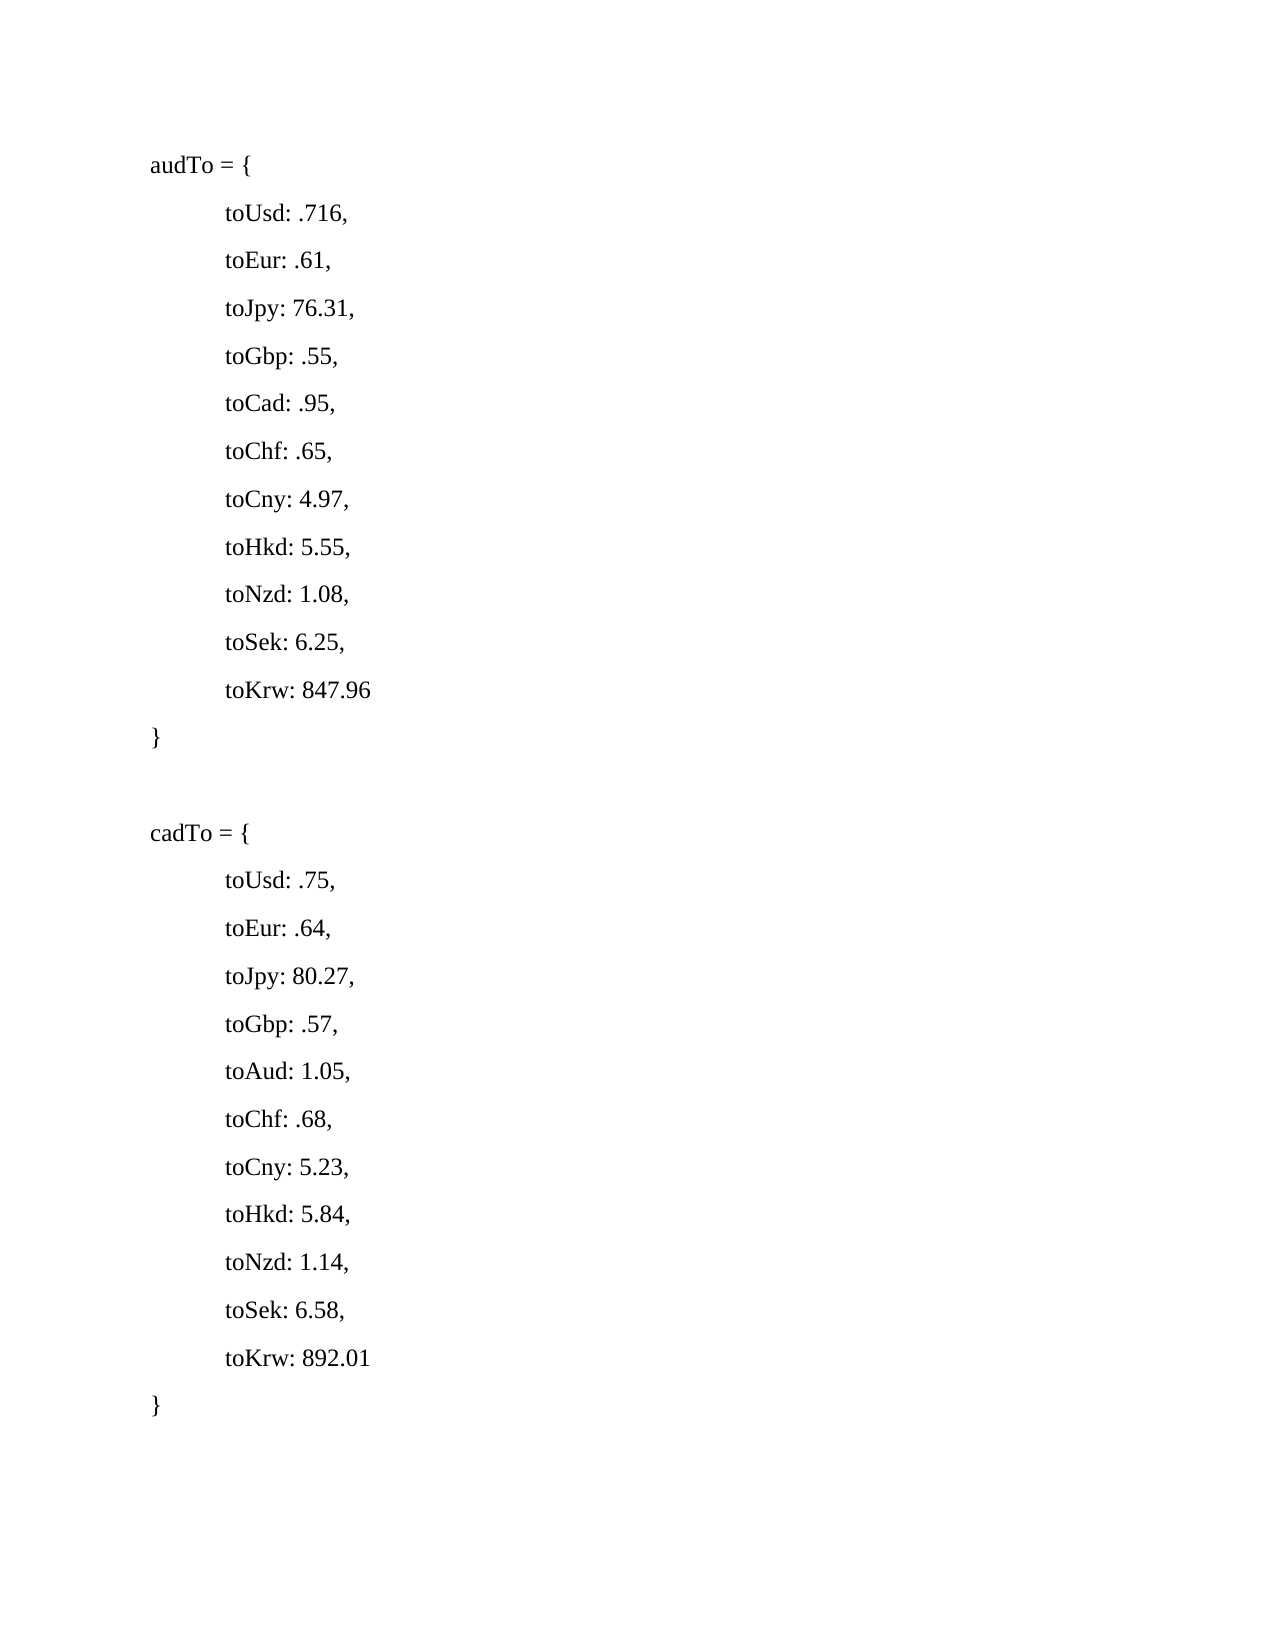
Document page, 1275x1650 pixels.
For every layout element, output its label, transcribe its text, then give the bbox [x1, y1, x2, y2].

text toKrw: 847.96 [150, 675, 1125, 703]
text toUsd: .75, [150, 866, 1125, 894]
text toNzd: 1.08, [150, 579, 1125, 608]
text toCny: 4.97, [150, 484, 1125, 513]
text audTo = { [150, 150, 1125, 179]
text toAud: 1.05, [150, 1056, 1125, 1085]
text toCny: 5.23, [150, 1152, 1125, 1181]
text toChf: .65, [150, 436, 1125, 465]
text toJpy: 76.31, [150, 293, 1125, 322]
text } [150, 1390, 1125, 1419]
text toJpy: 80.27, [150, 961, 1125, 990]
text toHkd: 5.84, [150, 1199, 1125, 1228]
text toSek: 6.25, [150, 627, 1125, 656]
text toEur: .64, [150, 913, 1125, 942]
text toGbp: .55, [150, 341, 1125, 369]
text toGbp: .57, [150, 1009, 1125, 1037]
text toCad: .95, [150, 388, 1125, 417]
text toSek: 6.58, [150, 1295, 1125, 1324]
text toHkd: 5.55, [150, 532, 1125, 560]
text toUsd: .716, [150, 198, 1125, 226]
text toKrw: 892.01 [150, 1343, 1125, 1371]
text toEur: .61, [150, 245, 1125, 274]
text cadTo = { [150, 818, 1125, 847]
text } [150, 722, 1125, 751]
text toNzd: 1.14, [150, 1247, 1125, 1276]
text toChf: .68, [150, 1104, 1125, 1133]
